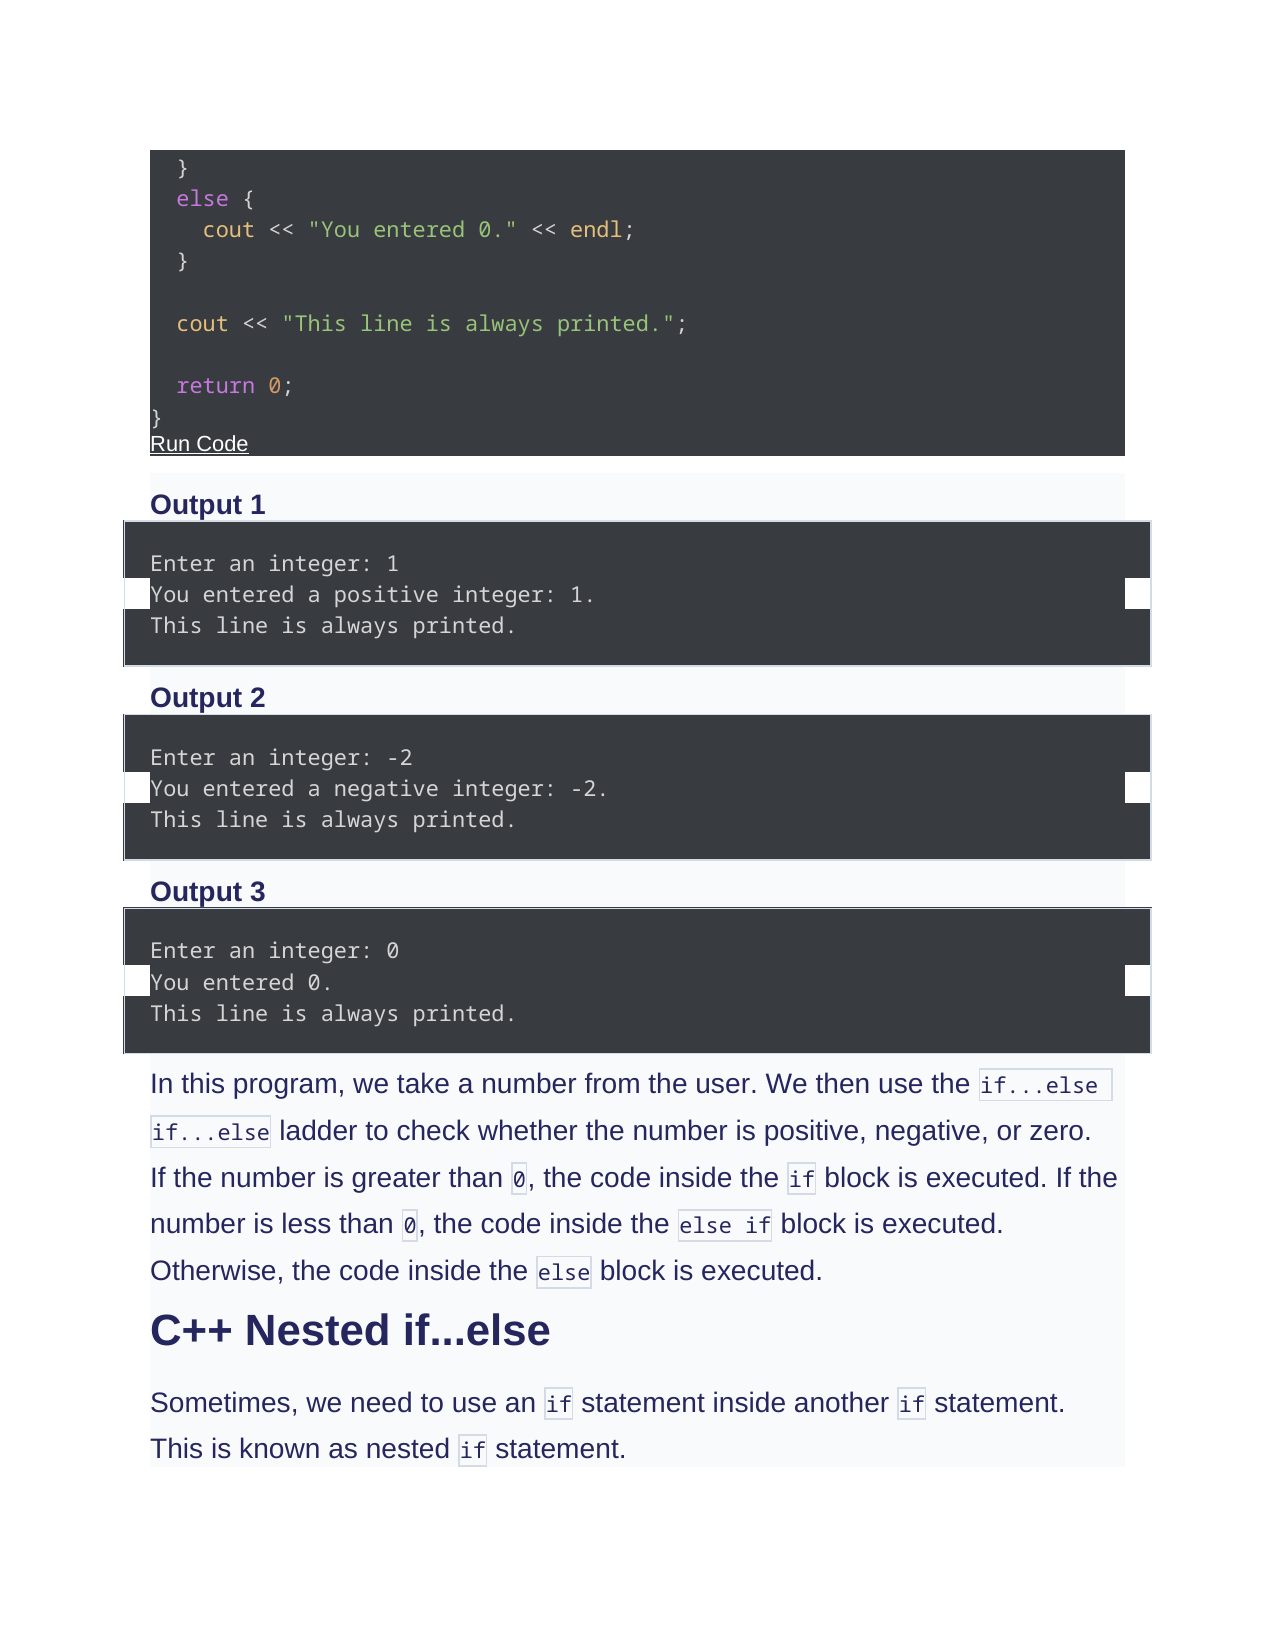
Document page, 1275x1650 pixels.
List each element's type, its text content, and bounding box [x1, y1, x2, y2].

text Output 2 [150, 667, 1125, 714]
text Enter an integer: 0 [125, 909, 1150, 965]
text else { [150, 181, 1125, 212]
text Enter an integer: 1 [125, 522, 1150, 578]
text Output 3 [150, 861, 1125, 907]
text Sometimes, we need to use an if statement inside another if statement. This is known as nested if statement. [150, 1373, 1125, 1467]
text cout << "You entered 0." << endl; [150, 212, 1125, 244]
text This line is always printed. [125, 582, 1150, 665]
text return 0; [150, 369, 1125, 400]
text C++ Nested if...else [150, 1289, 1125, 1354]
text } [150, 150, 1125, 181]
text Output 1 [150, 473, 1125, 520]
text Enter an integer: -2 [125, 715, 1150, 772]
text This line is always printed. [125, 970, 1150, 1053]
text cout << "This line is always printed."; [150, 306, 1125, 337]
text This line is always printed. [125, 776, 1150, 859]
text } [150, 400, 1125, 431]
text } [150, 244, 1125, 275]
text Run Code [150, 431, 1125, 456]
text If the number is greater than 0, the code inside the if block is executed. If the number is less than 0, the code inside the else if block is executed. Otherwise, the code inside the else block is executed. [150, 1148, 1125, 1289]
text In this program, we take a number from the user. We then use the if...else if...else ladder to check whether the number is positive, negative, or zero. [150, 1054, 1125, 1148]
